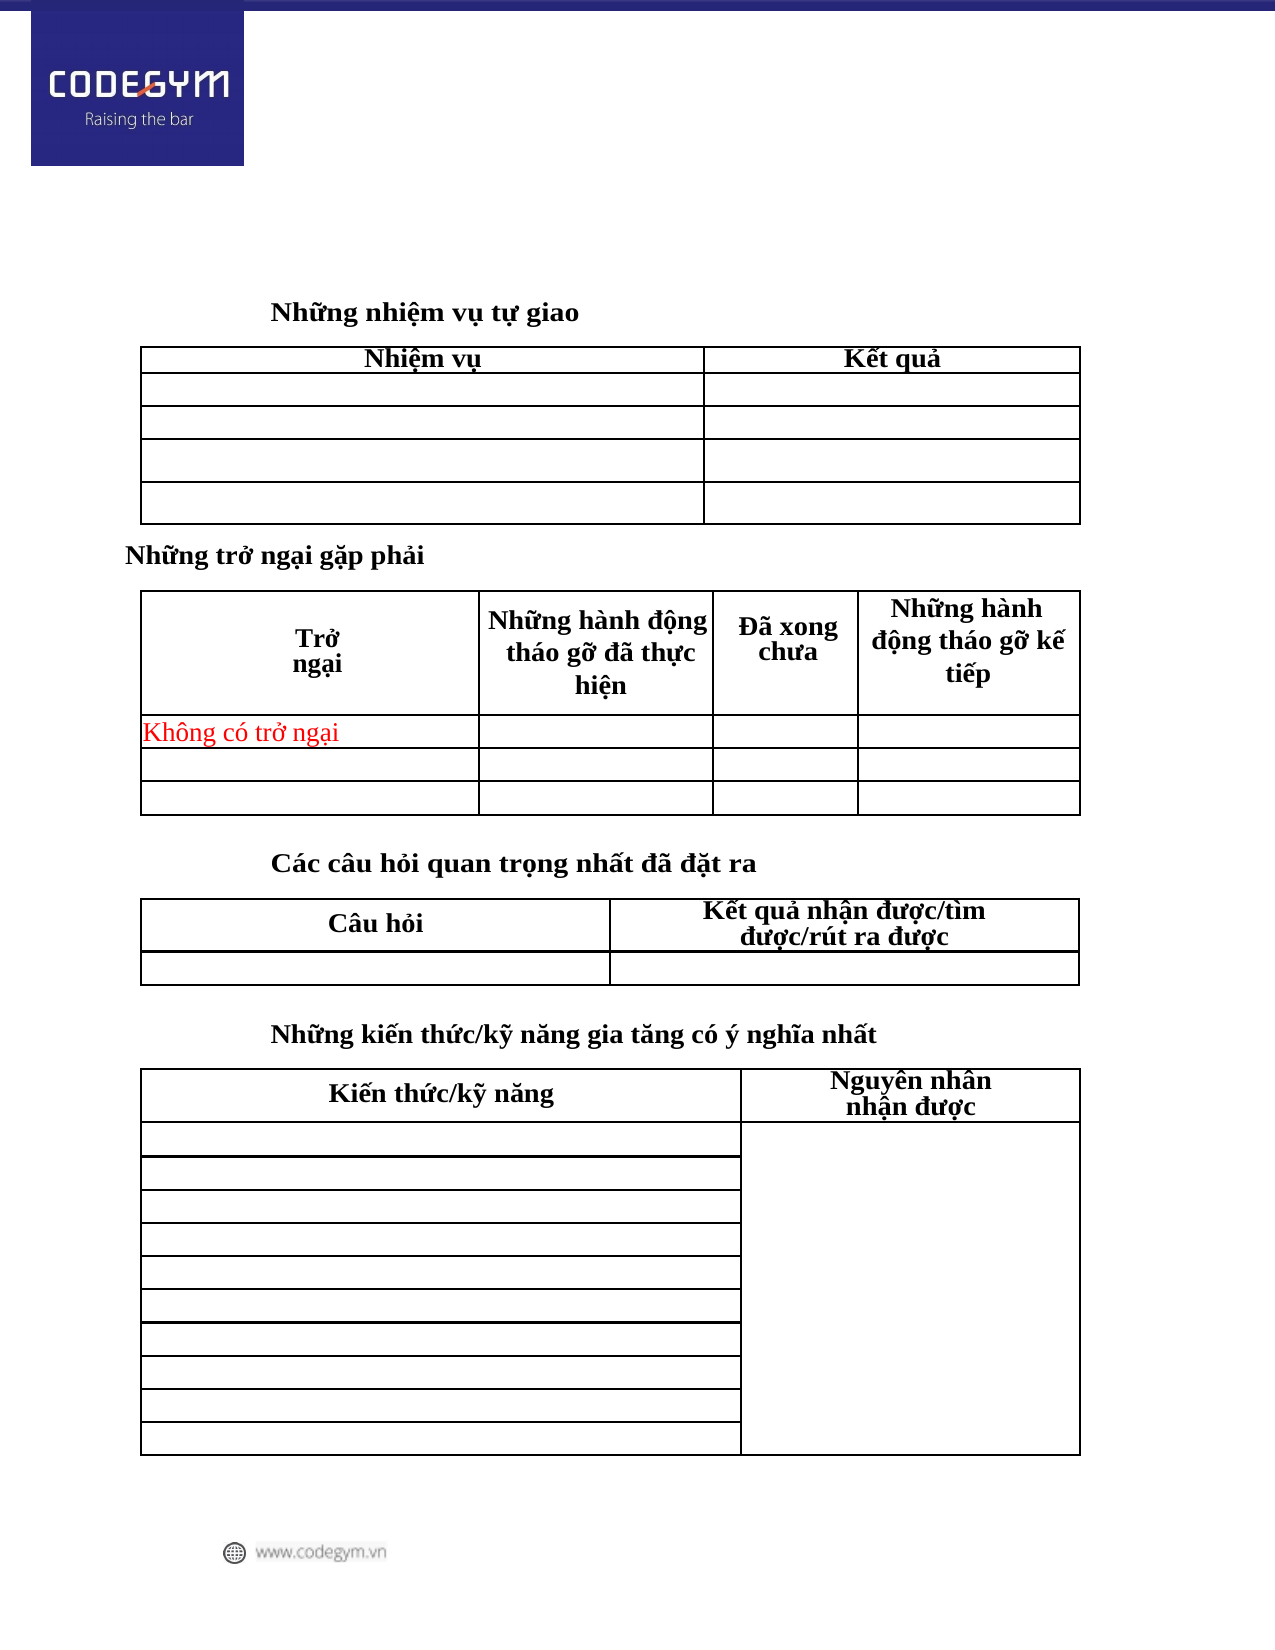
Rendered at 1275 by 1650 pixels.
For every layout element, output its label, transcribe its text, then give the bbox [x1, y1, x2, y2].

table_header Câu hỏi [142, 900, 609, 950]
table_cell [142, 374, 703, 405]
table_header Kết quả [705, 348, 1079, 372]
table_header Nguyên nhân nhận được [742, 1070, 1079, 1121]
table_header Kết quả nhận được/tìm được/rút ra được [611, 900, 1078, 950]
table_header Những hành động tháo gỡ kế tiếp [859, 592, 1079, 714]
table_cell [859, 782, 1079, 813]
table_cell [142, 749, 478, 780]
text Những kiến thức/kỹ năng gia tăng có ý nghĩa nhất [270, 1018, 1131, 1049]
table_cell [142, 1324, 740, 1355]
table_header Đã xong chưa [714, 592, 857, 714]
table_cell [705, 440, 1079, 481]
table_cell [480, 716, 712, 747]
table_cell [142, 1290, 740, 1321]
table_cell [611, 953, 1078, 984]
table_cell [142, 1257, 740, 1288]
table_cell [142, 1423, 740, 1454]
table_cell [142, 1390, 740, 1421]
text Những nhiệm vụ tự giao [270, 296, 1131, 327]
table_cell [705, 374, 1079, 405]
table_header Những hành động tháo gỡ đã thực hiện [480, 592, 712, 714]
table_header Kiến thức/kỹ năng [142, 1070, 740, 1121]
table_cell [142, 483, 703, 523]
table_header Nhiệm vụ [142, 348, 703, 372]
table_cell [142, 407, 703, 438]
table_cell [714, 716, 857, 747]
table_cell [742, 1123, 1079, 1454]
table_cell [714, 749, 857, 780]
table_cell [714, 782, 857, 813]
picture [0, 0, 1275, 166]
table_cell Không có trở ngại [142, 716, 478, 747]
table_cell [859, 749, 1079, 780]
table_cell [705, 483, 1079, 523]
table_cell [142, 1357, 740, 1388]
text Những trở ngại gặp phải [125, 539, 1131, 571]
table_cell [142, 440, 703, 481]
picture [223, 1535, 1246, 1636]
table_cell [142, 1158, 740, 1188]
table_cell [705, 407, 1079, 438]
table_cell [480, 782, 712, 813]
table_cell [142, 1224, 740, 1255]
table_cell [859, 716, 1079, 747]
text Các câu hỏi quan trọng nhất đã đặt ra [270, 847, 1131, 879]
table_cell [142, 782, 478, 813]
table_cell [142, 953, 609, 984]
table_cell [480, 749, 712, 780]
table_cell [142, 1191, 740, 1222]
table_cell [142, 1123, 740, 1155]
table_header Trở ngại [142, 592, 478, 714]
